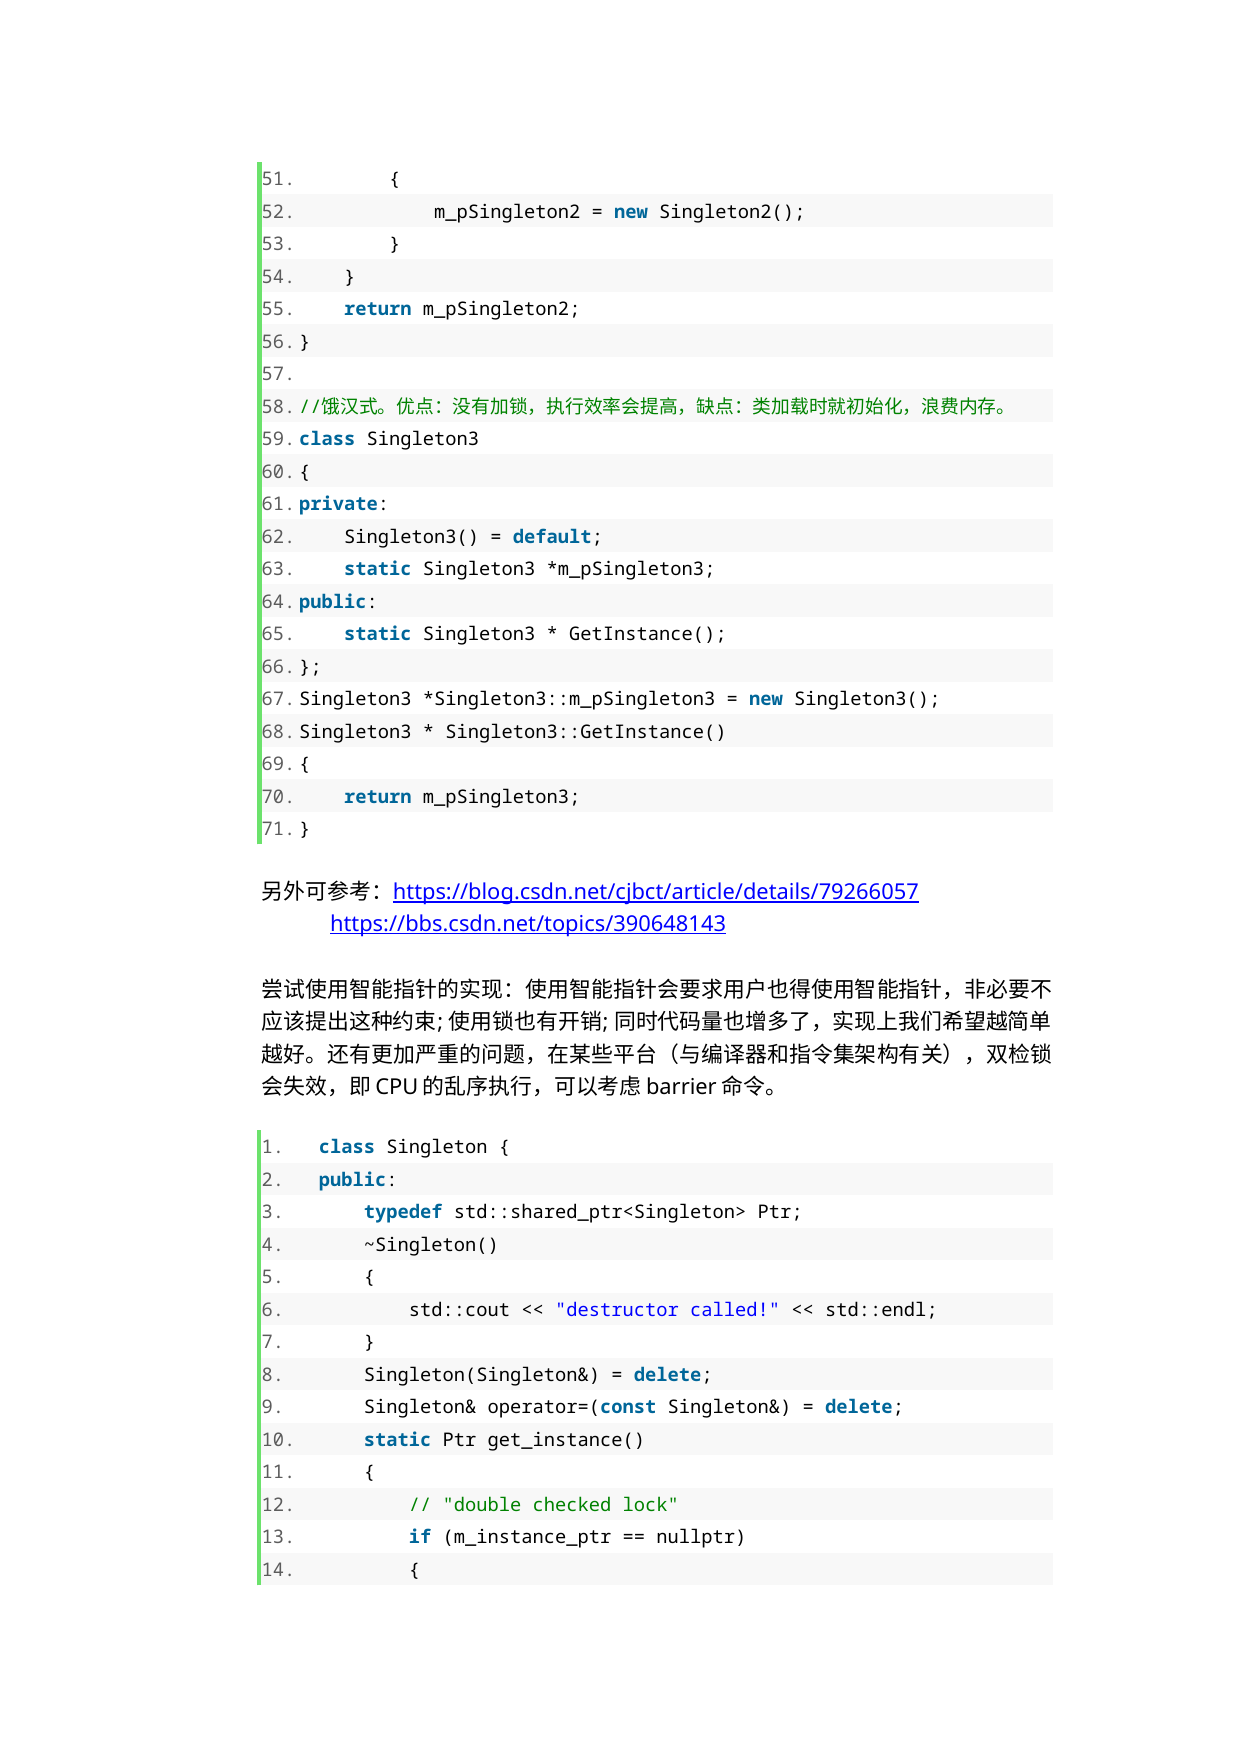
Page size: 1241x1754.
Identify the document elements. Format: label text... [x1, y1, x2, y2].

list if (m_instance_ptr == nullptr) [261, 1520, 1053, 1553]
list { [261, 1455, 1053, 1488]
text 另外可参考：https://blog.csdn.net/cjbct/article/details/79266057 [218, 874, 1053, 906]
list class Singleton { [261, 1130, 1053, 1163]
list Singleton3() = default; [262, 519, 1053, 552]
list { [262, 747, 1053, 779]
list //饿汉式。优点：没有加锁，执行效率会提高，缺点：类加载时就初始化，浪费内存。 [262, 389, 1053, 422]
list } [261, 1325, 1053, 1358]
list public: [262, 584, 1053, 617]
list ~Singleton() [261, 1228, 1053, 1260]
list { [262, 162, 1053, 194]
list static Singleton3 * GetInstance(); [262, 617, 1053, 649]
list // "double checked lock" [261, 1488, 1053, 1520]
list Singleton3 * Singleton3::GetInstance() [262, 714, 1053, 747]
text https://bbs.csdn.net/topics/390648143 [218, 906, 1053, 939]
list { [261, 1260, 1053, 1293]
list } [262, 227, 1053, 259]
list m_pSingleton2 = new Singleton2(); [262, 194, 1053, 227]
list }; [262, 649, 1053, 682]
list return m_pSingleton3; [262, 779, 1053, 812]
text 尝试使用智能指针的实现：使用智能指针会要求用户也得使用智能指针，非必要不应该提出这种约束; 使用锁也有开销; 同时代码量也增多了，实现上我们希望越简单越好。还有更加严重的问题，在某些平台（与编译器和指令集架构有关），双检锁会失效，即CPU的乱序执行，可以考虑barrier命令。 [261, 971, 1053, 1101]
list static Ptr get_instance() [261, 1423, 1053, 1455]
list return m_pSingleton2; [262, 292, 1053, 324]
list { [262, 454, 1053, 487]
list typedef std::shared_ptr<Singleton> Ptr; [261, 1195, 1053, 1228]
list Singleton3 *Singleton3::m_pSingleton3 = new Singleton3(); [262, 682, 1053, 714]
list } [262, 259, 1053, 292]
list static Singleton3 *m_pSingleton3; [262, 552, 1053, 584]
list private: [262, 487, 1053, 519]
list std::cout << "destructor called!" << std::endl; [261, 1293, 1053, 1325]
list public: [261, 1163, 1053, 1195]
list } [262, 324, 1053, 357]
list class Singleton3 [262, 422, 1053, 454]
list { [261, 1553, 1053, 1585]
list } [262, 812, 1053, 844]
list Singleton& operator=(const Singleton&) = delete; [261, 1390, 1053, 1423]
list Singleton(Singleton&) = delete; [261, 1358, 1053, 1390]
